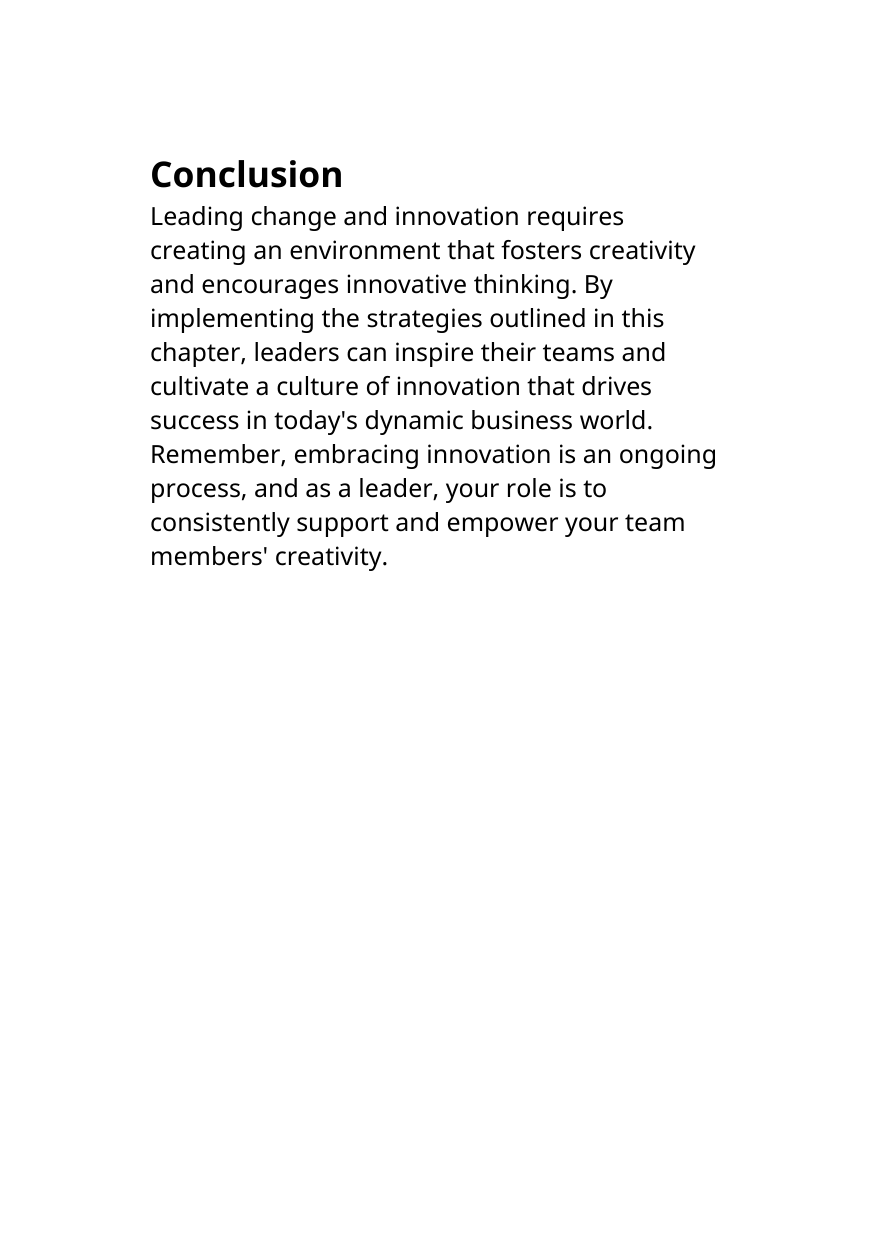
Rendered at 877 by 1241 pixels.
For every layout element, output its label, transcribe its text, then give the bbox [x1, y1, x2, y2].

subtitle Conclusion [150, 150, 727, 198]
text Leading change and innovation requires creating an environment that fosters creativity and encourages innovative thinking. By implementing the strategies outlined in this chapter, leaders can inspire their teams and cultivate a culture of innovation that drives success in today's dynamic business world. Remember, embracing innovation is an ongoing process, and as a leader, your role is to consistently support and empower your team members' creativity. [150, 198, 727, 573]
